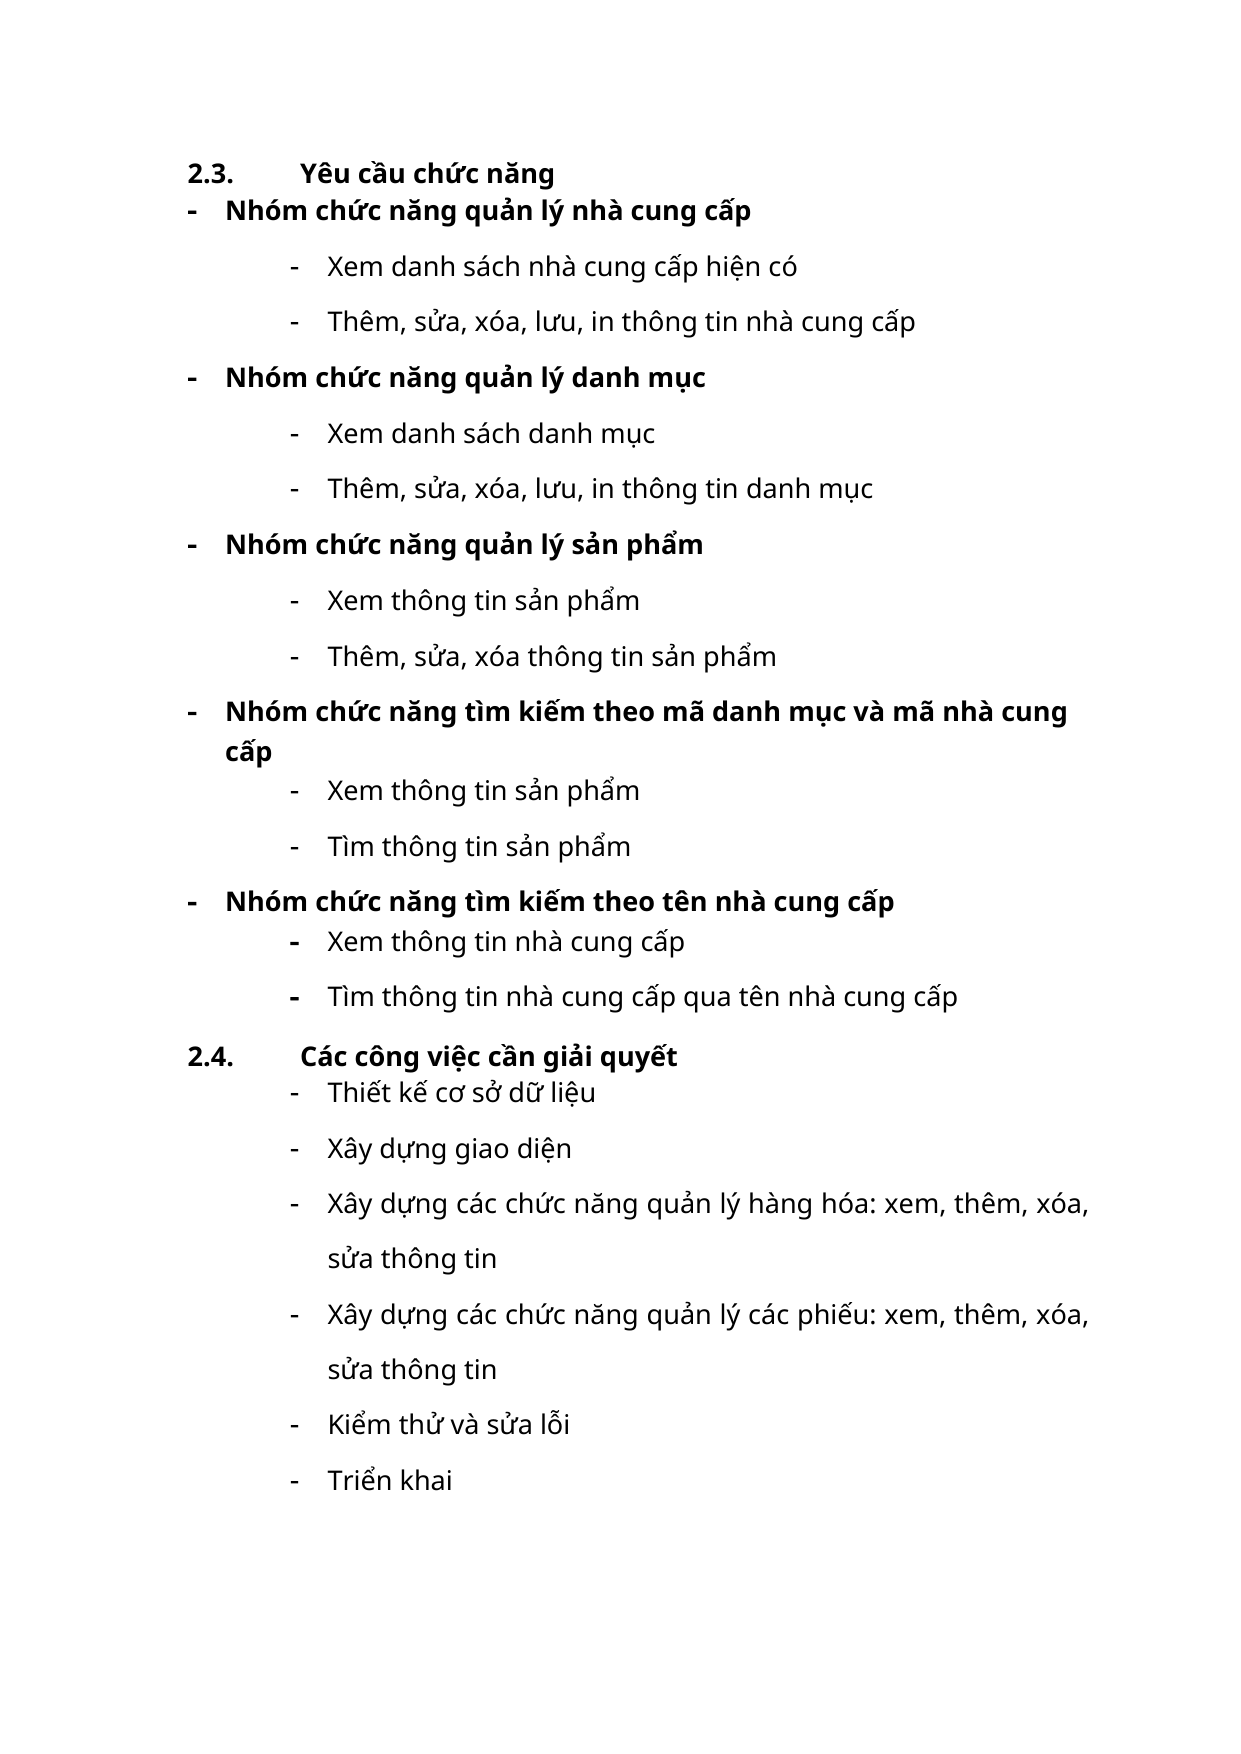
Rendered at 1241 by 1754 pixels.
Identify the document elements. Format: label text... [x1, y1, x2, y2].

list Xem danh sách danh mục [290, 414, 1090, 451]
list Nhóm chức năng tìm kiếm theo mã danh mục và mã nhà cung cấp [187, 692, 1090, 769]
list Xây dựng giao diện [290, 1129, 1090, 1166]
list Nhóm chức năng tìm kiếm theo tên nhà cung cấp [187, 882, 1090, 919]
list Thêm, sửa, xóa thông tin sản phẩm [290, 637, 1090, 674]
text Yêu cầu chức năng [187, 154, 1090, 191]
list Xem thông tin nhà cung cấp [290, 922, 1090, 959]
list Xem thông tin sản phẩm [290, 772, 1090, 809]
list Nhóm chức năng quản lý nhà cung cấp [187, 191, 1090, 228]
list Xây dựng các chức năng quản lý các phiếu: xem, thêm, xóa, sửa thông tin [290, 1295, 1090, 1387]
list Xây dựng các chức năng quản lý hàng hóa: xem, thêm, xóa, sửa thông tin [290, 1184, 1090, 1277]
list Tìm thông tin sản phẩm [290, 827, 1090, 864]
list Triển khai [290, 1461, 1090, 1498]
text Các công việc cần giải quyết [187, 1037, 1090, 1074]
list Thêm, sửa, xóa, lưu, in thông tin nhà cung cấp [290, 303, 1090, 340]
list Thêm, sửa, xóa, lưu, in thông tin danh mục [290, 470, 1090, 507]
list Nhóm chức năng quản lý sản phẩm [187, 525, 1090, 562]
list Nhóm chức năng quản lý danh mục [187, 358, 1090, 395]
list Xem thông tin sản phẩm [290, 582, 1090, 618]
list Thiết kế cơ sở dữ liệu [290, 1074, 1090, 1111]
list Kiểm thử và sửa lỗi [290, 1406, 1090, 1443]
list Tìm thông tin nhà cung cấp qua tên nhà cung cấp [290, 978, 1090, 1014]
list Xem danh sách nhà cung cấp hiện có [290, 247, 1090, 284]
